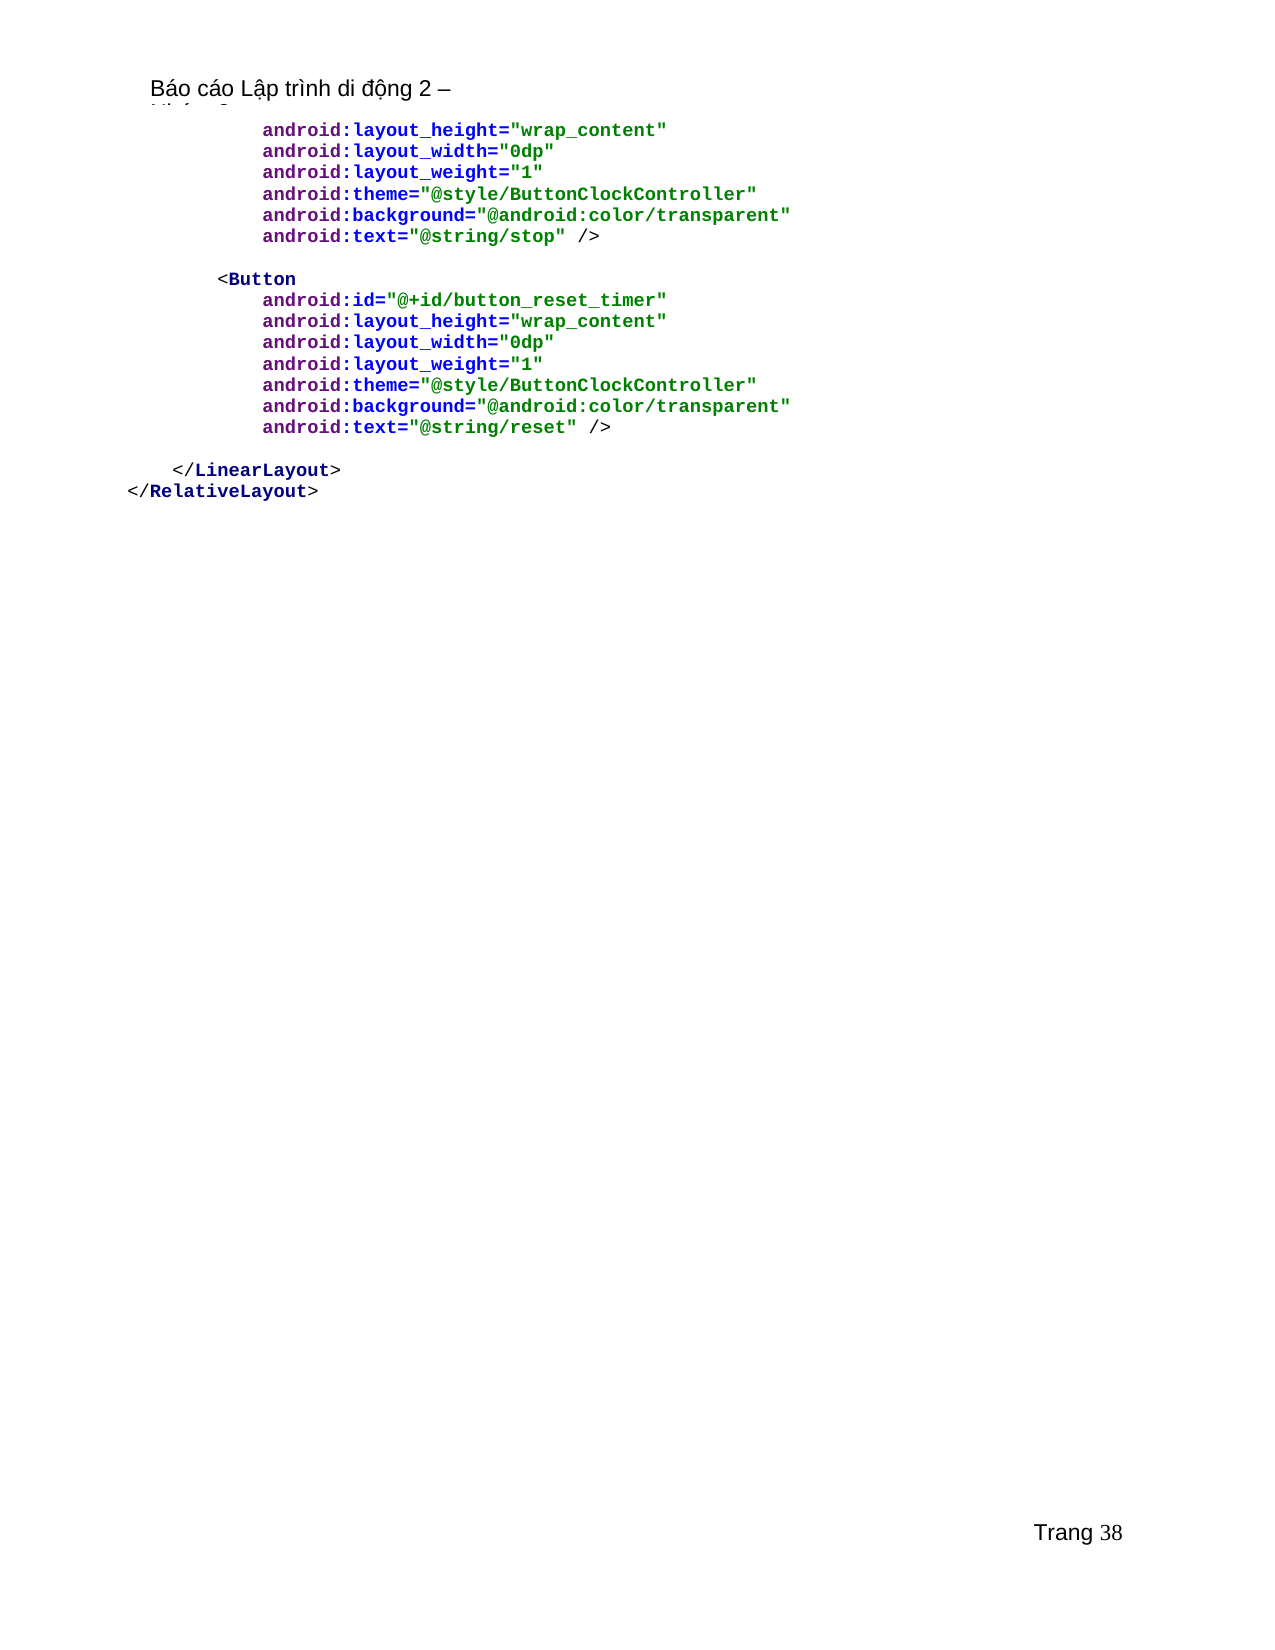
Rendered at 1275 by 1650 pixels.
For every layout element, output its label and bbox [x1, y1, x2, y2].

text [127, 121, 1187, 503]
